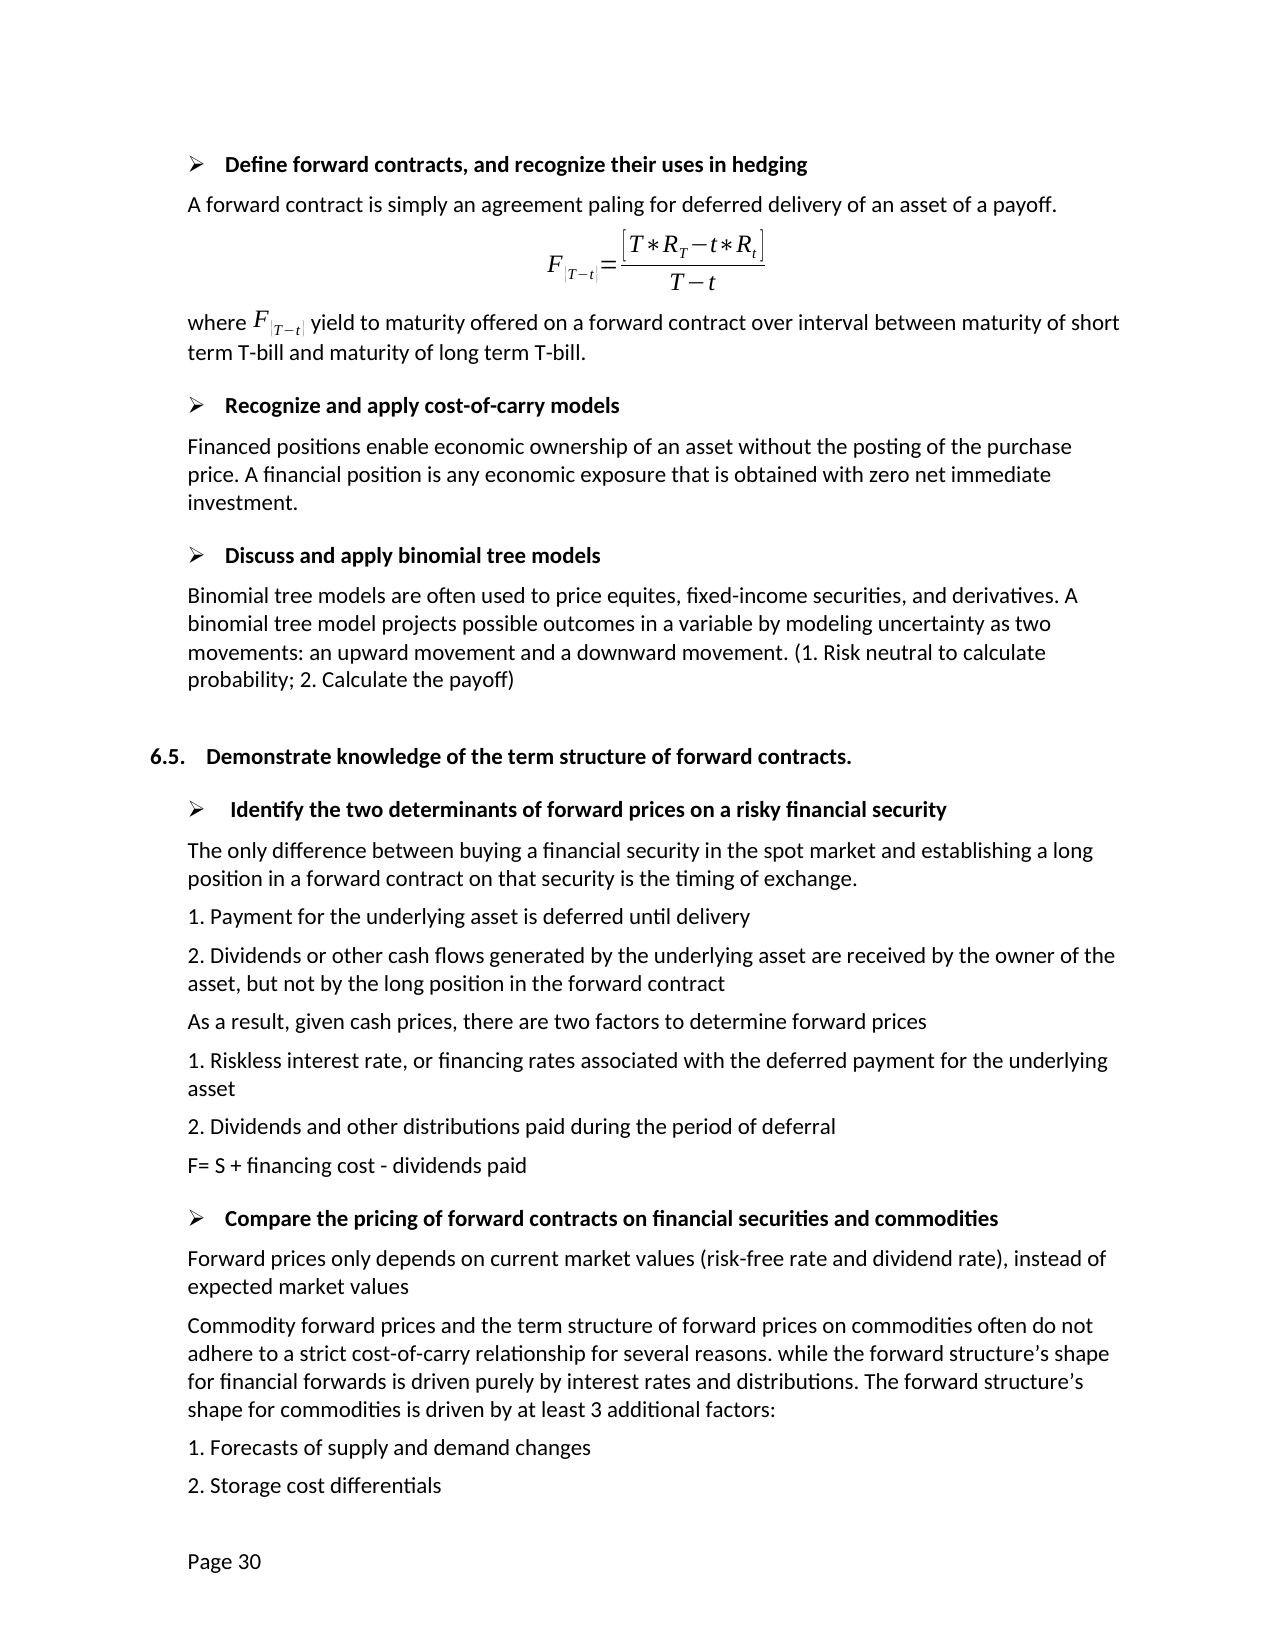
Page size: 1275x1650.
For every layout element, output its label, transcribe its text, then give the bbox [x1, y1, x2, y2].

subtitle Identify the two determinants of forward prices on a risky financial security [187, 796, 1125, 823]
text 1. Forecasts of supply and demand changes [187, 1433, 1125, 1461]
text where yield to maturity offered on a forward contract over interval between maturity of short term T-bill and maturity of long term T-bill. [187, 305, 1125, 366]
text 2. Storage cost differentials [187, 1472, 1125, 1500]
subtitle Recognize and apply cost-of-carry models [187, 391, 1125, 419]
text A forward contract is simply an agreement paling for deferred delivery of an asset of a payoff. [187, 191, 1125, 218]
text 2. Dividends or other cash flows generated by the underlying asset are received by the owner of the asset, but not by the long position in the forward contract [187, 941, 1125, 997]
subtitle Demonstrate knowledge of the term structure of forward contracts. [150, 742, 1125, 771]
text Financed positions enable economic ownership of an asset without the posting of the purchase price. A financial position is any economic exposure that is obtained with zero net immediate investment. [187, 432, 1125, 516]
text 2. Dividends and other distributions paid during the period of deferral [187, 1112, 1125, 1140]
text 1. Riskless interest rate, or financing rates associated with the deferred payment for the underlying asset [187, 1046, 1125, 1102]
subtitle Compare the pricing of forward contracts on financial securities and commodities [187, 1204, 1125, 1232]
text As a result, given cash prices, there are two factors to determine forward prices [187, 1007, 1125, 1035]
text Forward prices only depends on current market values (risk-free rate and dividend rate), instead of expected market values [187, 1244, 1125, 1300]
text The only difference between buying a financial security in the spot market and establishing a long position in a forward contract on that security is the timing of exchange. [187, 836, 1125, 892]
subtitle Define forward contracts, and recognize their uses in hedging [187, 150, 1125, 178]
text 1. Payment for the underlying asset is deferred until delivery [187, 902, 1125, 931]
text Binomial tree models are often used to price equites, fixed-income securities, and derivatives. A binomial tree model projects possible outcomes in a variable by modeling uncertainty as two movements: an upward movement and a downward movement. (1. Risk neutral to calculate probability; 2. Calculate the payoff) [187, 582, 1125, 694]
text Commodity forward prices and the term structure of forward prices on commodities often do not adhere to a strict cost-of-carry relationship for several reasons. while the forward structure’s shape for financial forwards is driven purely by interest rates and distributions. The forward structure’s shape for commodities is driven by at least 3 additional factors: [187, 1311, 1125, 1423]
text F= S + financing cost - dividends paid [187, 1151, 1125, 1179]
subtitle Discuss and apply binomial tree models [187, 541, 1125, 569]
